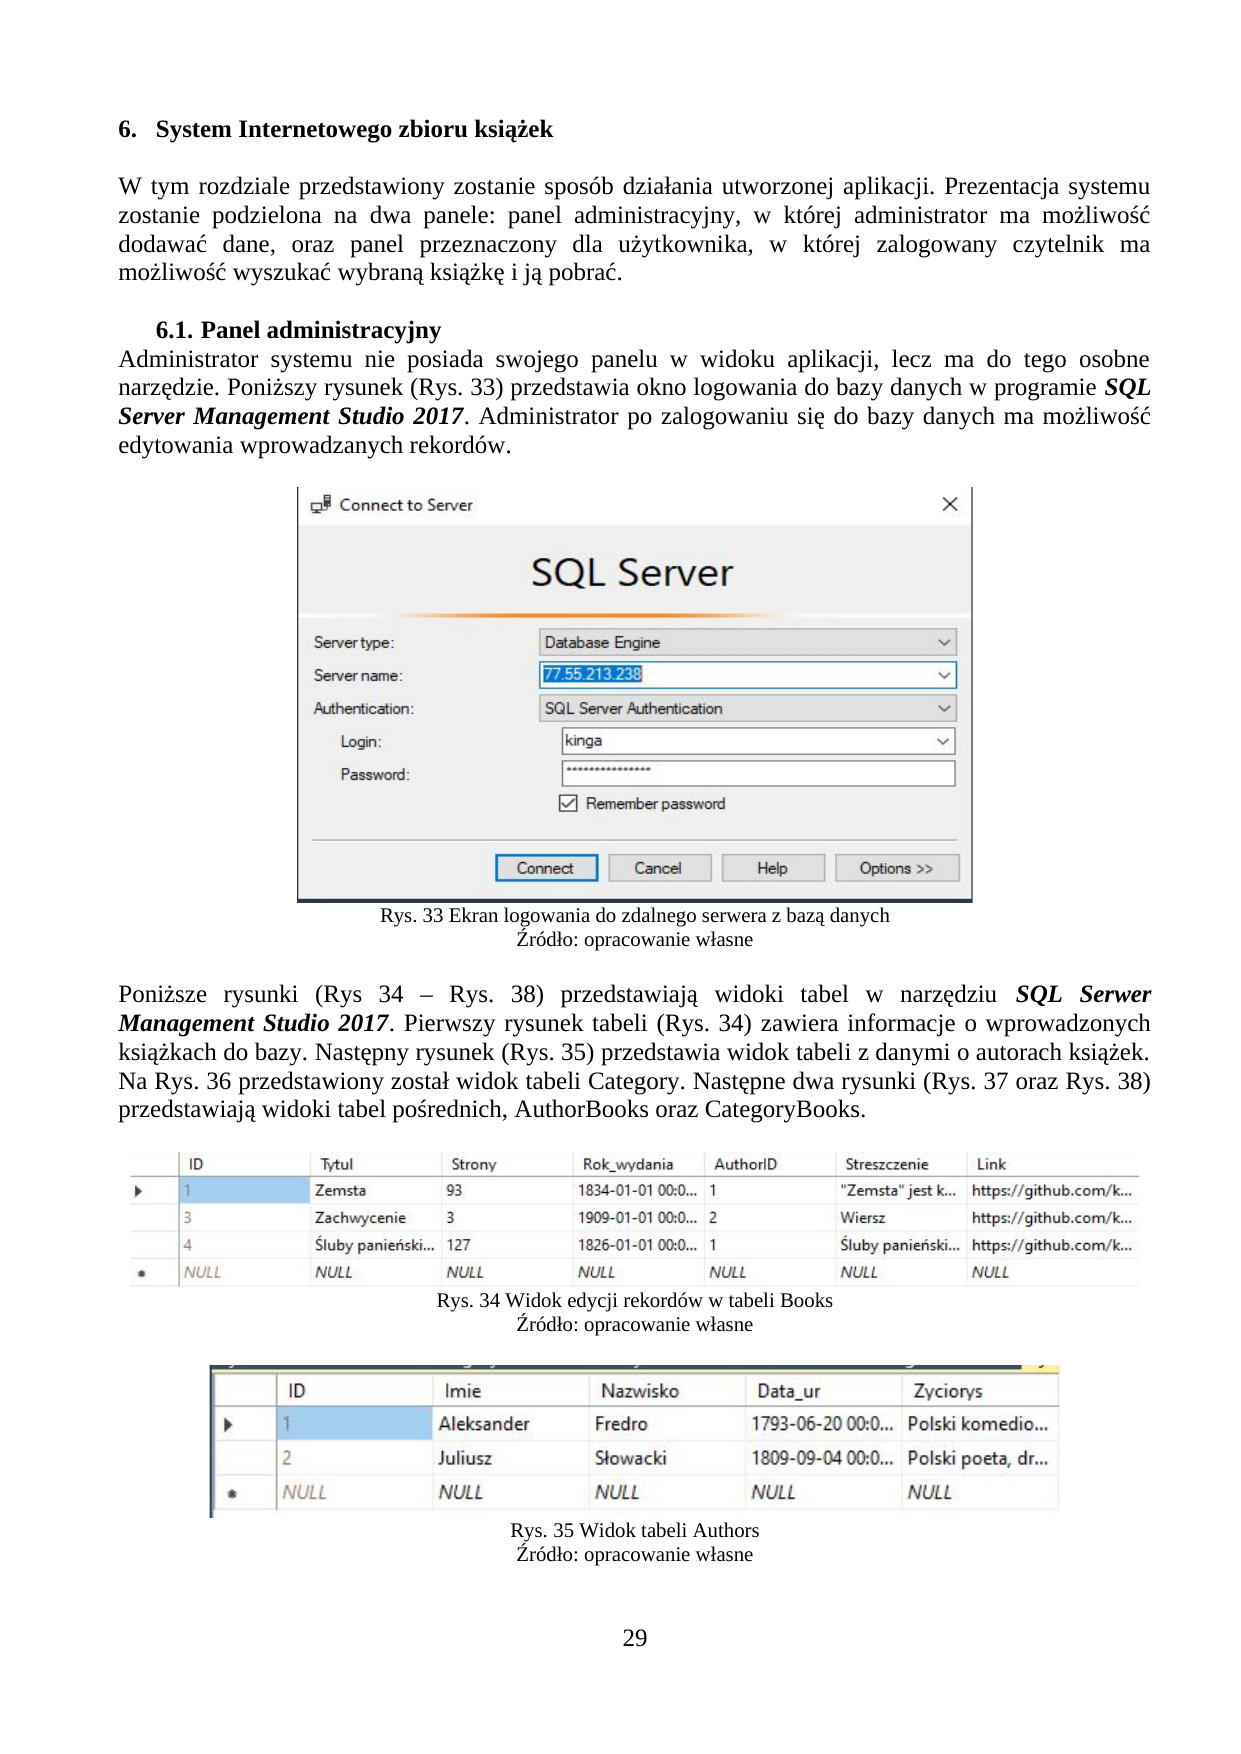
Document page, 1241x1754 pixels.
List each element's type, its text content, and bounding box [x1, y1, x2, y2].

text Rys. 33 Ekran logowania do zdalnego serwera z bazą danych [118, 903, 1152, 927]
text Źródło: opracowanie własne [118, 1542, 1152, 1566]
picture [297, 487, 973, 903]
text Poniższe rysunki (Rys 34 – Rys. 38) przedstawiają widoki tabel w narzędziu SQL Serwer Management Studio 2017. Pierwszy rysunek tabeli (Rys. 34) zawiera informacje o wprowadzonych książkach do bazy. Następny rysunek (Rys. 35) przedstawia widok tabeli z danymi o autorach książek. Na Rys. 36 przedstawiony został widok tabeli Category. Następne dwa rysunki (Rys. 37 oraz Rys. 38) przedstawiają widoki tabel pośrednich, AuthorBooks oraz CategoryBooks. [118, 979, 1152, 1123]
subtitle System Internetowego zbioru książek [118, 114, 1152, 142]
text Rys. 34 Widok edycji rekordów w tabeli Books [118, 1288, 1152, 1312]
text Źródło: opracowanie własne [118, 1312, 1152, 1336]
text W tym rozdziale przedstawiony zostanie sposób działania utworzonej aplikacji. Prezentacja systemu zostanie podzielona na dwa panele: panel administracyjny, w której administrator ma możliwość dodawać dane, oraz panel przeznaczony dla użytkownika, w której zalogowany czytelnik ma możliwość wyszukać wybraną książkę i ją pobrać. [118, 171, 1152, 286]
text Źródło: opracowanie własne [118, 927, 1152, 951]
text Administrator systemu nie posiada swojego panelu w widoku aplikacji, lecz ma do tego osobne narzędzie. Poniższy rysunek (Rys. 33) przedstawia okno logowania do bazy danych w programie SQL Server Management Studio 2017. Administrator po zalogowaniu się do bazy danych ma możliwość edytowania wprowadzanych rekordów. [118, 344, 1152, 459]
list Panel administracyjny [156, 315, 1152, 344]
text Rys. 35 Widok tabeli Authors [118, 1518, 1152, 1542]
picture [209, 1365, 1061, 1518]
picture [130, 1152, 1140, 1289]
